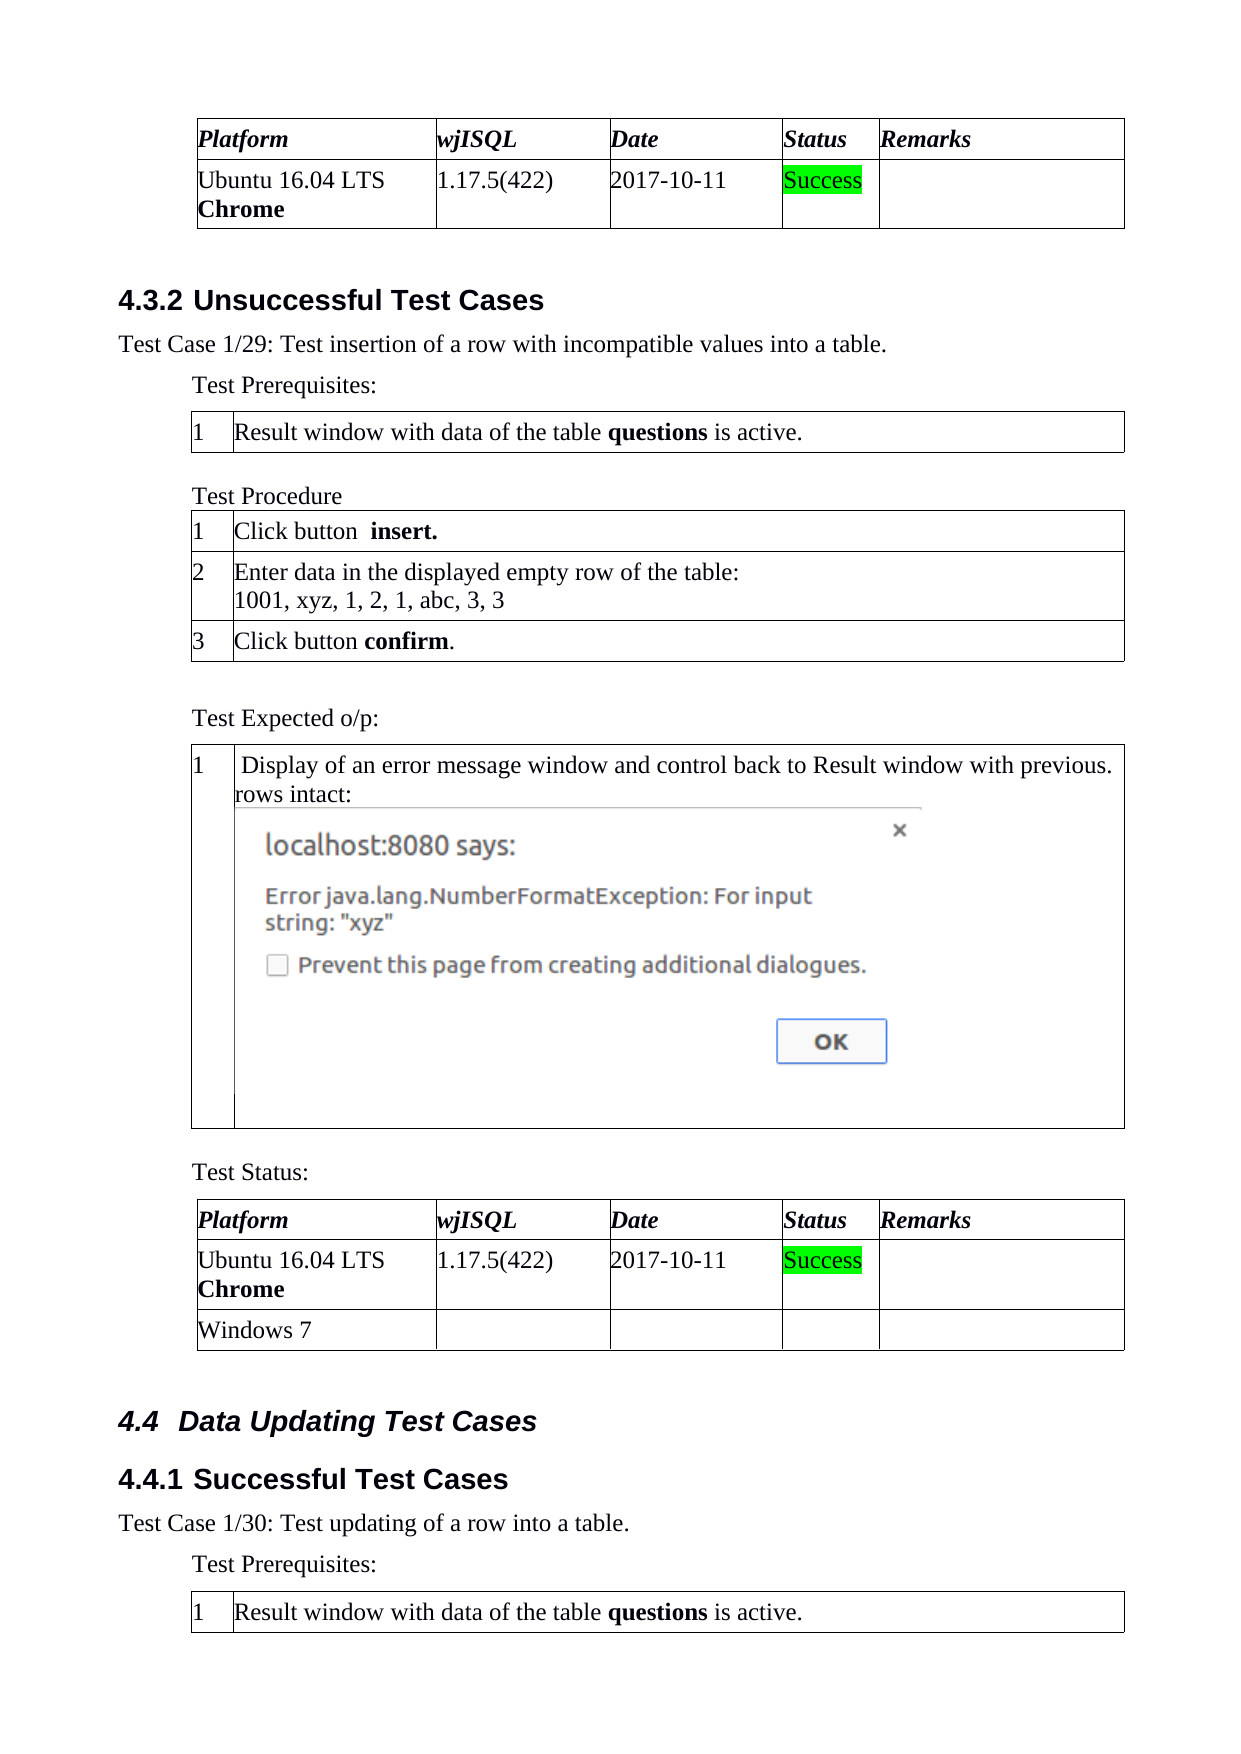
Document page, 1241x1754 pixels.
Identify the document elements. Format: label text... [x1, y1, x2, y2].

table_header Result window with data of the table questions is active. [234, 412, 1124, 452]
table_header wjISQL [437, 1200, 610, 1239]
table_header 1 [192, 1592, 233, 1632]
table_cell Windows 7 [198, 1310, 436, 1349]
table_header wjISQL [437, 119, 610, 159]
table_header Platform [198, 1200, 436, 1239]
table_cell [783, 1310, 879, 1349]
subtitle Successful Test Cases [118, 1462, 1122, 1496]
subtitle Unsuccessful Test Cases [118, 283, 1122, 316]
table_header 1 [192, 745, 234, 1128]
table_cell 1.17.5(422) [437, 160, 610, 228]
table_cell [880, 160, 1124, 228]
text Test Procedure [118, 481, 1122, 510]
table_cell [880, 1240, 1124, 1309]
table_header Date [611, 1200, 782, 1239]
subtitle Data Updating Test Cases [118, 1404, 1122, 1437]
text Test Prerequisites: [118, 370, 1122, 399]
picture [234, 807, 922, 1094]
text Test Case 1/30: Test updating of a row into a table. [118, 1508, 1122, 1537]
text Test Status: [118, 1157, 1122, 1186]
table_cell [880, 1310, 1124, 1349]
text Test Expected o/p: [118, 703, 1122, 731]
table_cell 1.17.5(422) [437, 1240, 610, 1309]
table_cell 2 [192, 552, 233, 620]
table_header Result window with data of the table questions is active. [234, 1592, 1124, 1632]
table_header Remarks [880, 1200, 1124, 1239]
table_header Status [783, 1200, 879, 1239]
table_header Remarks [880, 119, 1124, 159]
table_header Click button insert. [234, 511, 1124, 551]
table_cell Ubuntu 16.04 LTS Chrome [198, 160, 436, 228]
table_header Date [611, 119, 782, 159]
table_header Status [783, 119, 879, 159]
table_cell Click button confirm. [234, 621, 1124, 661]
table_cell Success [783, 1240, 879, 1309]
table_cell 3 [192, 621, 233, 661]
text Test Case 1/29: Test insertion of a row with incompatible values into a table. [118, 329, 1122, 357]
table_header Display of an error message window and control back to Result window with previous. rows intact: [235, 745, 1124, 1128]
table_header 1 [192, 412, 233, 452]
table_cell 2017-10-11 [611, 1240, 782, 1309]
table_header 1 [192, 511, 233, 551]
table_cell [611, 1310, 782, 1349]
table_cell [437, 1310, 610, 1349]
table_cell Success [783, 160, 879, 228]
text Test Prerequisites: [118, 1549, 1122, 1578]
table_cell Enter data in the displayed empty row of the table: 1001, xyz, 1, 2, 1, abc, 3, 3 [234, 552, 1124, 620]
table_header Platform [198, 119, 436, 159]
table_cell 2017-10-11 [611, 160, 782, 228]
table_cell Ubuntu 16.04 LTS Chrome [198, 1240, 436, 1309]
